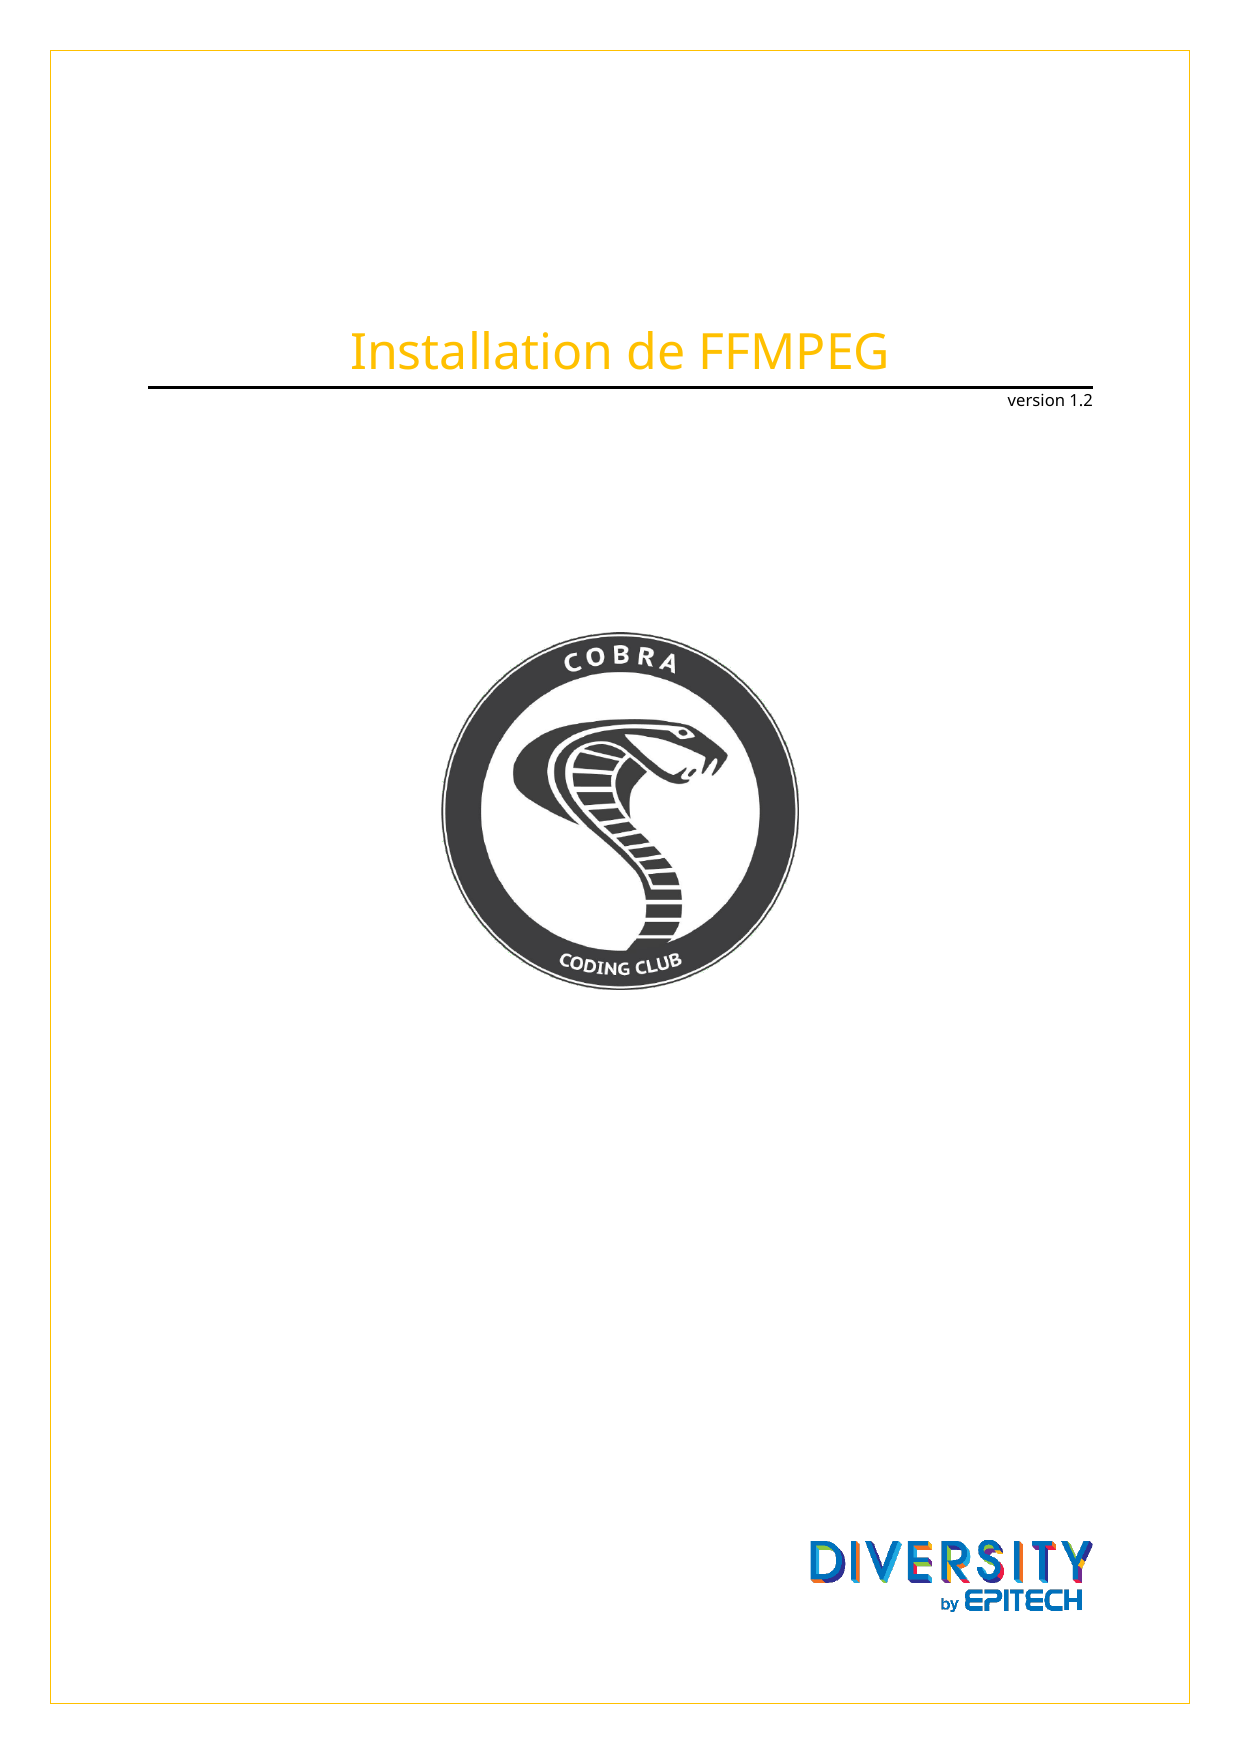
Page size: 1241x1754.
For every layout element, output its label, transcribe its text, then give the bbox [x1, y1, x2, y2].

picture [441, 632, 799, 990]
picture [810, 1540, 1093, 1612]
title Installation de FFMPEG [147, 316, 1093, 389]
text version 1.2 [147, 389, 1093, 412]
